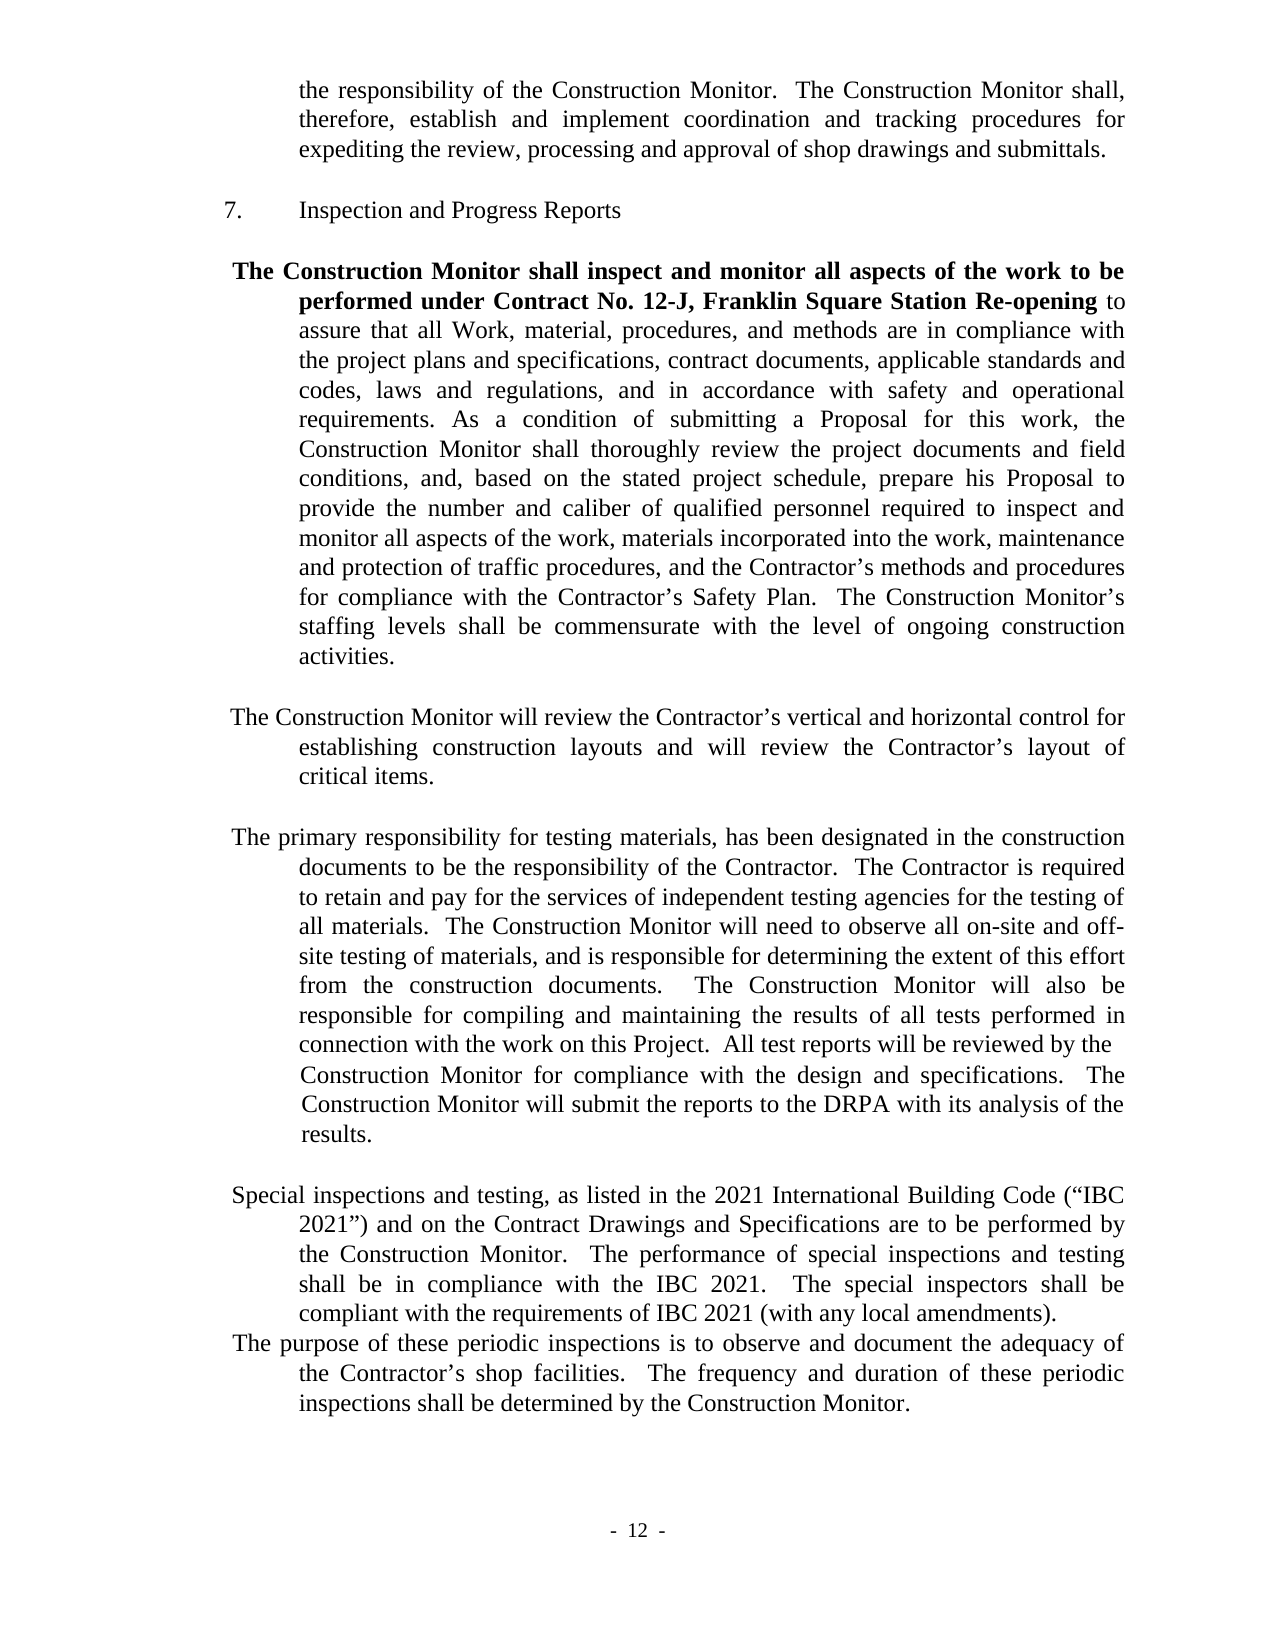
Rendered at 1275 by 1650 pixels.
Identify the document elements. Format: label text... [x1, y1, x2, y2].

text The purpose of these periodic inspections is to observe and document the adequacy of the Contractor’s shop facilities. The frequency and duration of these periodic inspections shall be determined by the Construction Monitor. [223, 1328, 1126, 1416]
text Construction Monitor for compliance with the design and specifications. The Construction Monitor will submit the reports to the DRPA with its analysis of the results. [300, 1060, 1126, 1148]
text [223, 75, 1126, 163]
text Special inspections and testing, as listed in the 2021 International Building Code (“IBC 2021”) and on the Contract Drawings and Specifications are to be performed by the Construction Monitor. The performance of special inspections and testing shall be in compliance with the IBC 2021. The special inspectors shall be compliant with the requirements of IBC 2021 (with any local amendments). [223, 1180, 1126, 1327]
list Inspection and Progress Reports [223, 195, 1126, 224]
text The Construction Monitor will review the Contractor’s vertical and horizontal control for establishing construction layouts and will review the Contractor’s layout of critical items. [223, 702, 1126, 790]
text The Construction Monitor shall inspect and monitor all aspects of the work to be performed under Contract No. 12-J, Franklin Square Station Re-opening to assure that all Work, material, procedures, and methods are in compliance with the project plans and specifications, contract documents, applicable standards and codes, laws and regulations, and in accordance with safety and operational requirements. As a condition of submitting a Proposal for this work, the Construction Monitor shall thoroughly review the project documents and field conditions, and, based on the stated project schedule, prepare his Proposal to provide the number and caliber of qualified personnel required to inspect and monitor all aspects of the work, materials incorporated into the work, maintenance and protection of traffic procedures, and the Contractor’s methods and procedures for compliance with the Contractor’s Safety Plan. The Construction Monitor’s staffing levels shall be commensurate with the level of ongoing construction activities. [223, 256, 1126, 670]
text The primary responsibility for testing materials, has been designated in the construction documents to be the responsibility of the Contractor. The Contractor is required to retain and pay for the services of independent testing agencies for the testing of all materials. The Construction Monitor will need to observe all on-site and off-site testing of materials, and is responsible for determining the extent of this effort from the construction documents. The Construction Monitor will also be responsible for compiling and maintaining the results of all tests performed in connection with the work on this Project. All test reports will be reviewed by the [223, 822, 1126, 1058]
